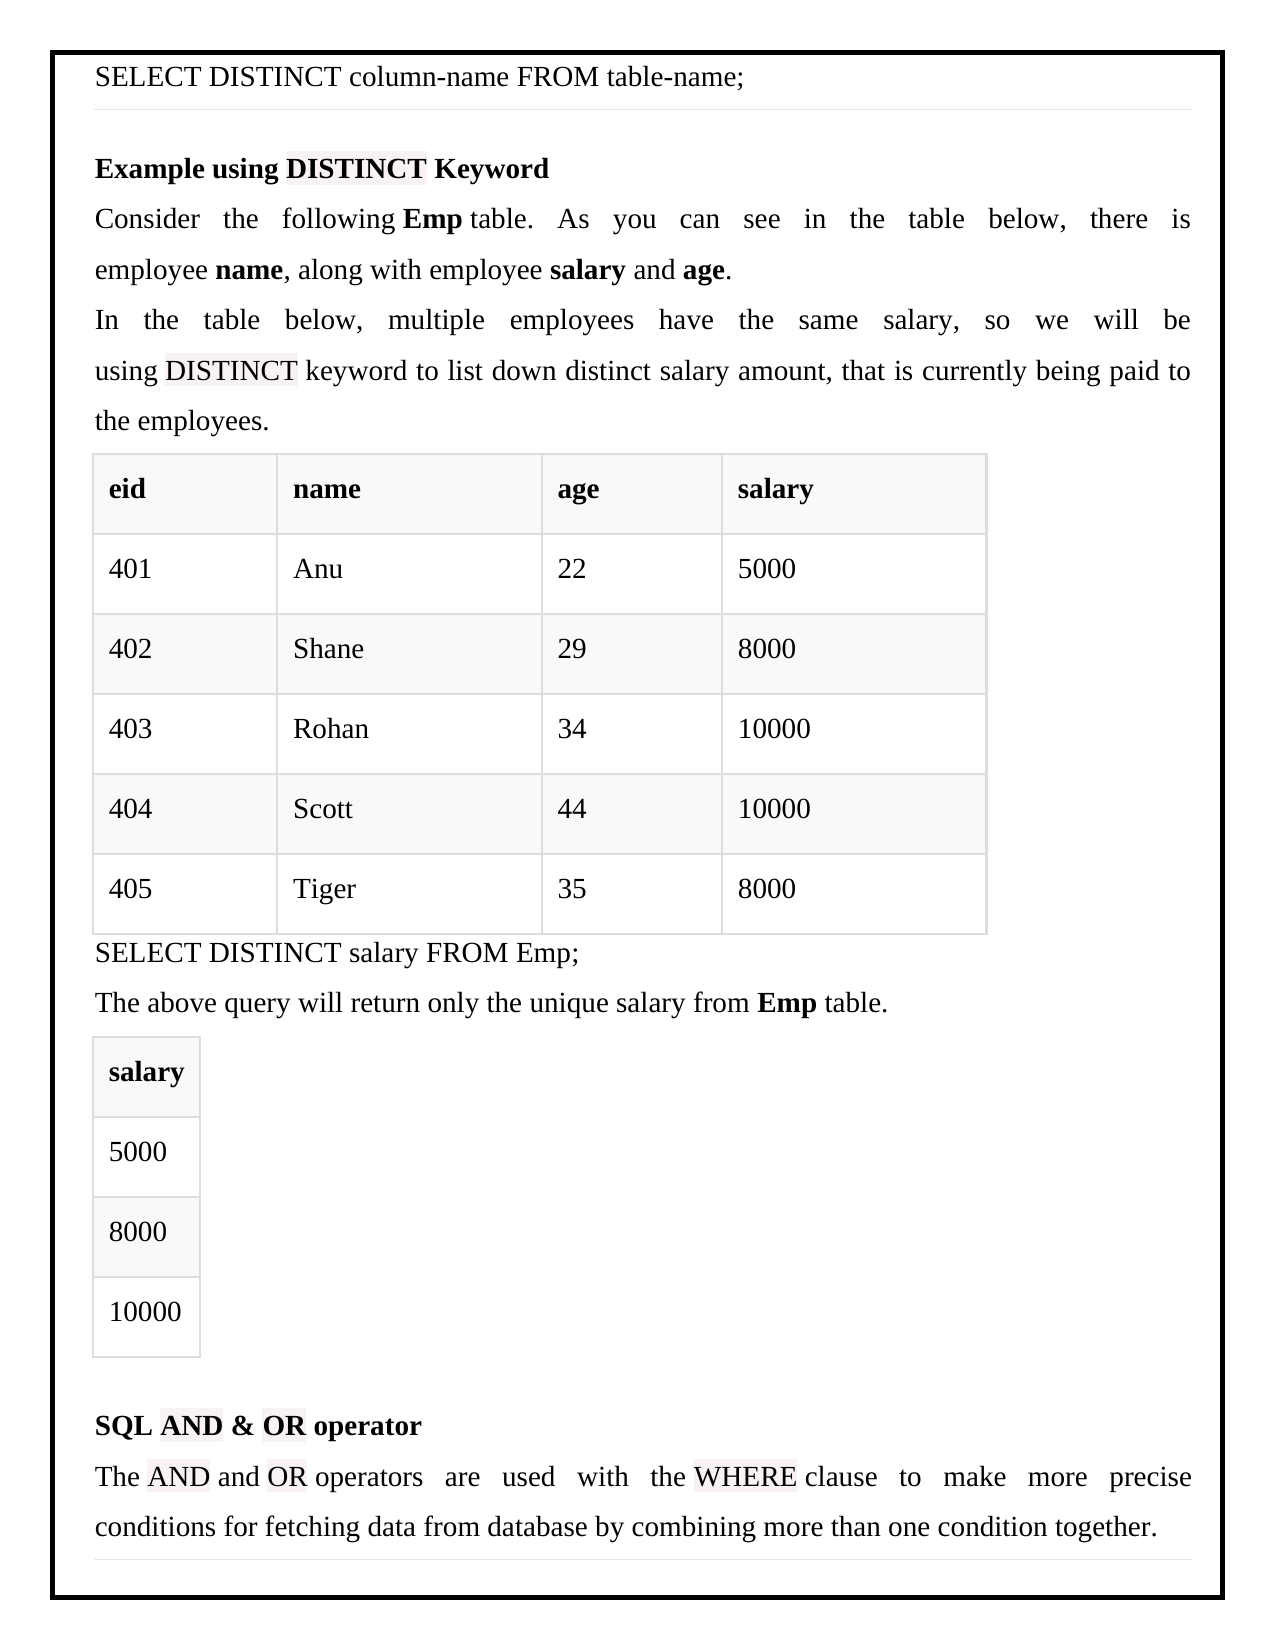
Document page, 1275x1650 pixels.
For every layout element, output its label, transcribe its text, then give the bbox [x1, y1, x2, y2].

text Example using DISTINCT Keyword [94, 151, 286, 185]
table_cell 10000 [94, 1278, 199, 1356]
text SQL AND & OR operator [94, 1408, 160, 1442]
table_cell 10000 [723, 695, 985, 773]
table_header age [543, 455, 721, 533]
table_cell 5000 [94, 1118, 199, 1196]
table_cell Rohan [278, 695, 541, 773]
text SELECT DISTINCT column-name FROM table-name; [94, 59, 1192, 93]
table_cell 8000 [723, 615, 985, 693]
table_cell 8000 [723, 855, 985, 933]
table_cell Tiger [278, 855, 541, 933]
table_cell 403 [94, 695, 276, 773]
table_cell 44 [543, 775, 721, 853]
table_header salary [723, 455, 985, 533]
table_header name [278, 455, 541, 533]
text Example using DISTINCT Keyword [427, 151, 1192, 185]
text SQL AND & OR operator [223, 1408, 262, 1442]
table_cell 402 [94, 615, 276, 693]
text SELECT DISTINCT salary FROM Emp; [94, 935, 1192, 969]
text The AND and OR operators are used with the WHERE clause to make more precise conditions for fetching data from database by combining more than one condition together. [94, 1459, 1192, 1542]
table_cell 35 [543, 855, 721, 933]
table_cell Anu [278, 535, 541, 613]
table_cell 10000 [723, 775, 985, 853]
table_cell 405 [94, 855, 276, 933]
text The above query will return only the unique salary from Emp table. [94, 986, 1192, 1019]
table_cell 401 [94, 535, 276, 613]
table_header eid [94, 455, 276, 533]
table_header salary [94, 1038, 199, 1116]
table_cell 404 [94, 775, 276, 853]
text Consider the following Emp table. As you can see in the table below, there is employee name, along with employee salary and age. [94, 202, 1192, 286]
table_cell 29 [543, 615, 721, 693]
table_cell 34 [543, 695, 721, 773]
table_cell Shane [278, 615, 541, 693]
table_cell Scott [278, 775, 541, 853]
table_cell 5000 [723, 535, 985, 613]
text In the table below, multiple employees have the same salary, so we will be using DISTINCT keyword to list down distinct salary amount, that is currently being paid to the employees. [94, 302, 1192, 436]
table_cell 8000 [94, 1198, 199, 1276]
text SQL AND & OR operator [306, 1408, 1192, 1442]
table_cell 22 [543, 535, 721, 613]
